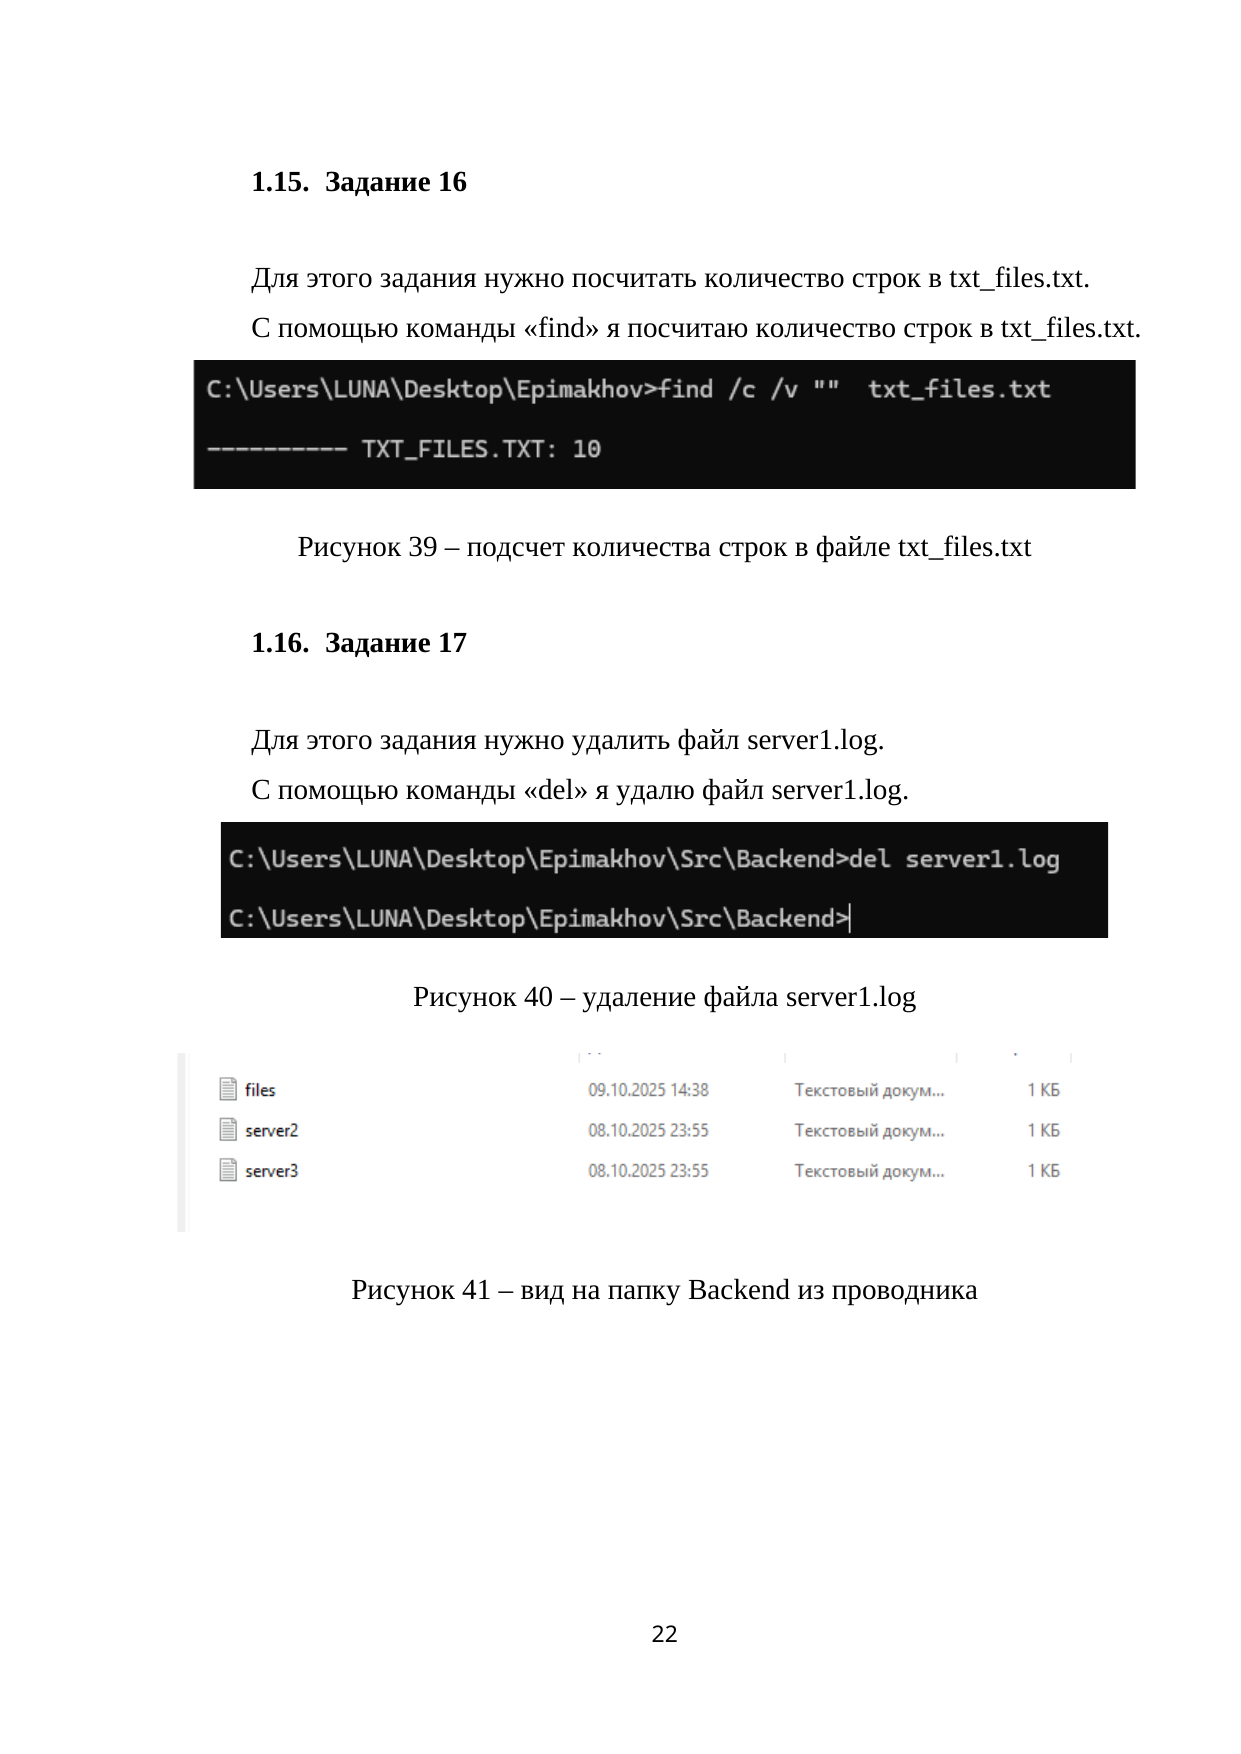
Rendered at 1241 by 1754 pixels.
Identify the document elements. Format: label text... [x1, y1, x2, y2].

text Для этого задания нужно посчитать количество строк в txt_files.txt. [177, 260, 1152, 294]
text Рисунок 40 – удаление файла server1.log [177, 979, 1152, 1012]
picture [220, 822, 1109, 938]
text С помощью команды «find» я посчитаю количество строк в txt_files.txt. [177, 310, 1152, 344]
picture [177, 1053, 1152, 1232]
picture [193, 360, 1136, 489]
list Задание 16 [177, 164, 1152, 197]
text С помощью команды «del» я удалю файл server1.log. [177, 772, 1152, 806]
text Для этого задания нужно удалить файл server1.log. [177, 722, 1152, 755]
list Задание 17 [177, 626, 1152, 659]
text Рисунок 39 – подсчет количества строк в файле txt_files.txt [177, 529, 1152, 563]
text Рисунок 41 – вид на папку Backend из проводника [177, 1272, 1152, 1305]
